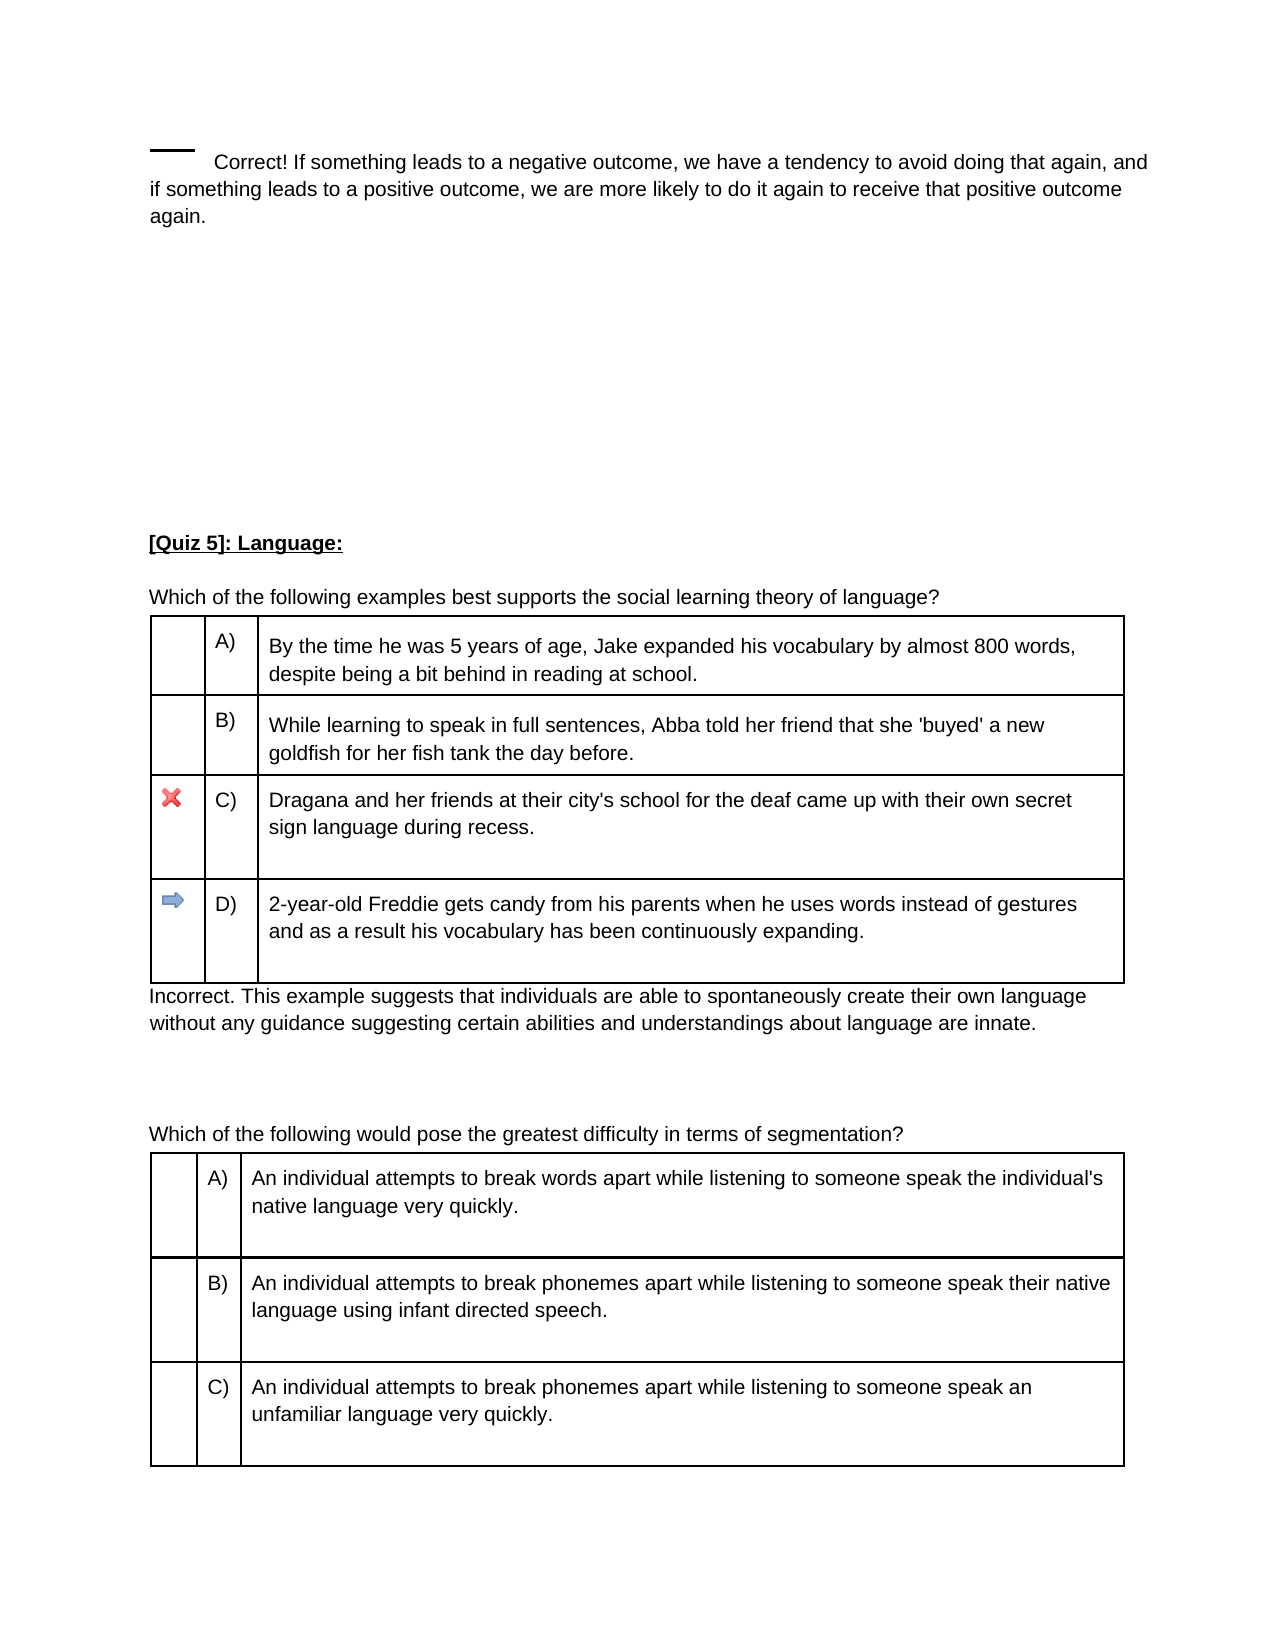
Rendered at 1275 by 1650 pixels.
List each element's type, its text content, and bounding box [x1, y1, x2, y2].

picture [161, 787, 181, 807]
table_header By the time he was 5 years of age, Jake expanded his vocabulary by almost 800 words, despite being a bit behind in reading at school. [259, 617, 1123, 694]
table_header A) [206, 617, 257, 694]
subtitle [Quiz 5]: Language: [148, 531, 1151, 554]
table_cell [152, 1363, 196, 1465]
table_header An individual attempts to break words apart while listening to someone speak the individual's native language very quickly. [242, 1154, 1123, 1256]
text Which of the following would pose the greatest difficulty in terms of segmentation? [148, 1122, 1149, 1146]
table_cell C) [206, 776, 257, 878]
table_cell 2-year-old Freddie gets candy from his parents when he uses words instead of gestures and as a result his vocabulary has been continuously expanding. [259, 880, 1123, 982]
picture [161, 891, 184, 908]
table_cell An individual attempts to break phonemes apart while listening to someone speak an unfamiliar language very quickly. [242, 1363, 1123, 1465]
table_header A) [198, 1154, 240, 1256]
table_cell Dragana and her friends at their city's school for the deaf came up with their own secret sign language during recess. [259, 776, 1123, 878]
table_cell [152, 696, 204, 773]
table_cell [152, 1259, 196, 1361]
text Correct! If something leads to a negative outcome, we have a tendency to avoid doing that again, and if something leads to a positive outcome, we are more likely to do it again to receive that positive outcome again. [148, 150, 1149, 227]
table_header [152, 617, 204, 694]
text Incorrect. This example suggests that individuals are able to spontaneously create their own language without any guidance suggesting certain abilities and understandings about language are innate. [148, 984, 1149, 1035]
table_header [152, 1154, 196, 1256]
table_cell [152, 776, 204, 878]
table_cell While learning to speak in full sentences, Abba told her friend that she 'buyed' a new goldfish for her fish tank the day before. [259, 696, 1123, 773]
table_cell [152, 880, 204, 982]
table_cell An individual attempts to break phonemes apart while listening to someone speak their native language using infant directed speech. [242, 1259, 1123, 1361]
table_cell B) [198, 1259, 240, 1361]
table_cell C) [198, 1363, 240, 1465]
text Which of the following examples best supports the social learning theory of language? [148, 585, 1149, 609]
table_cell B) [206, 696, 257, 773]
table_cell D) [206, 880, 257, 982]
